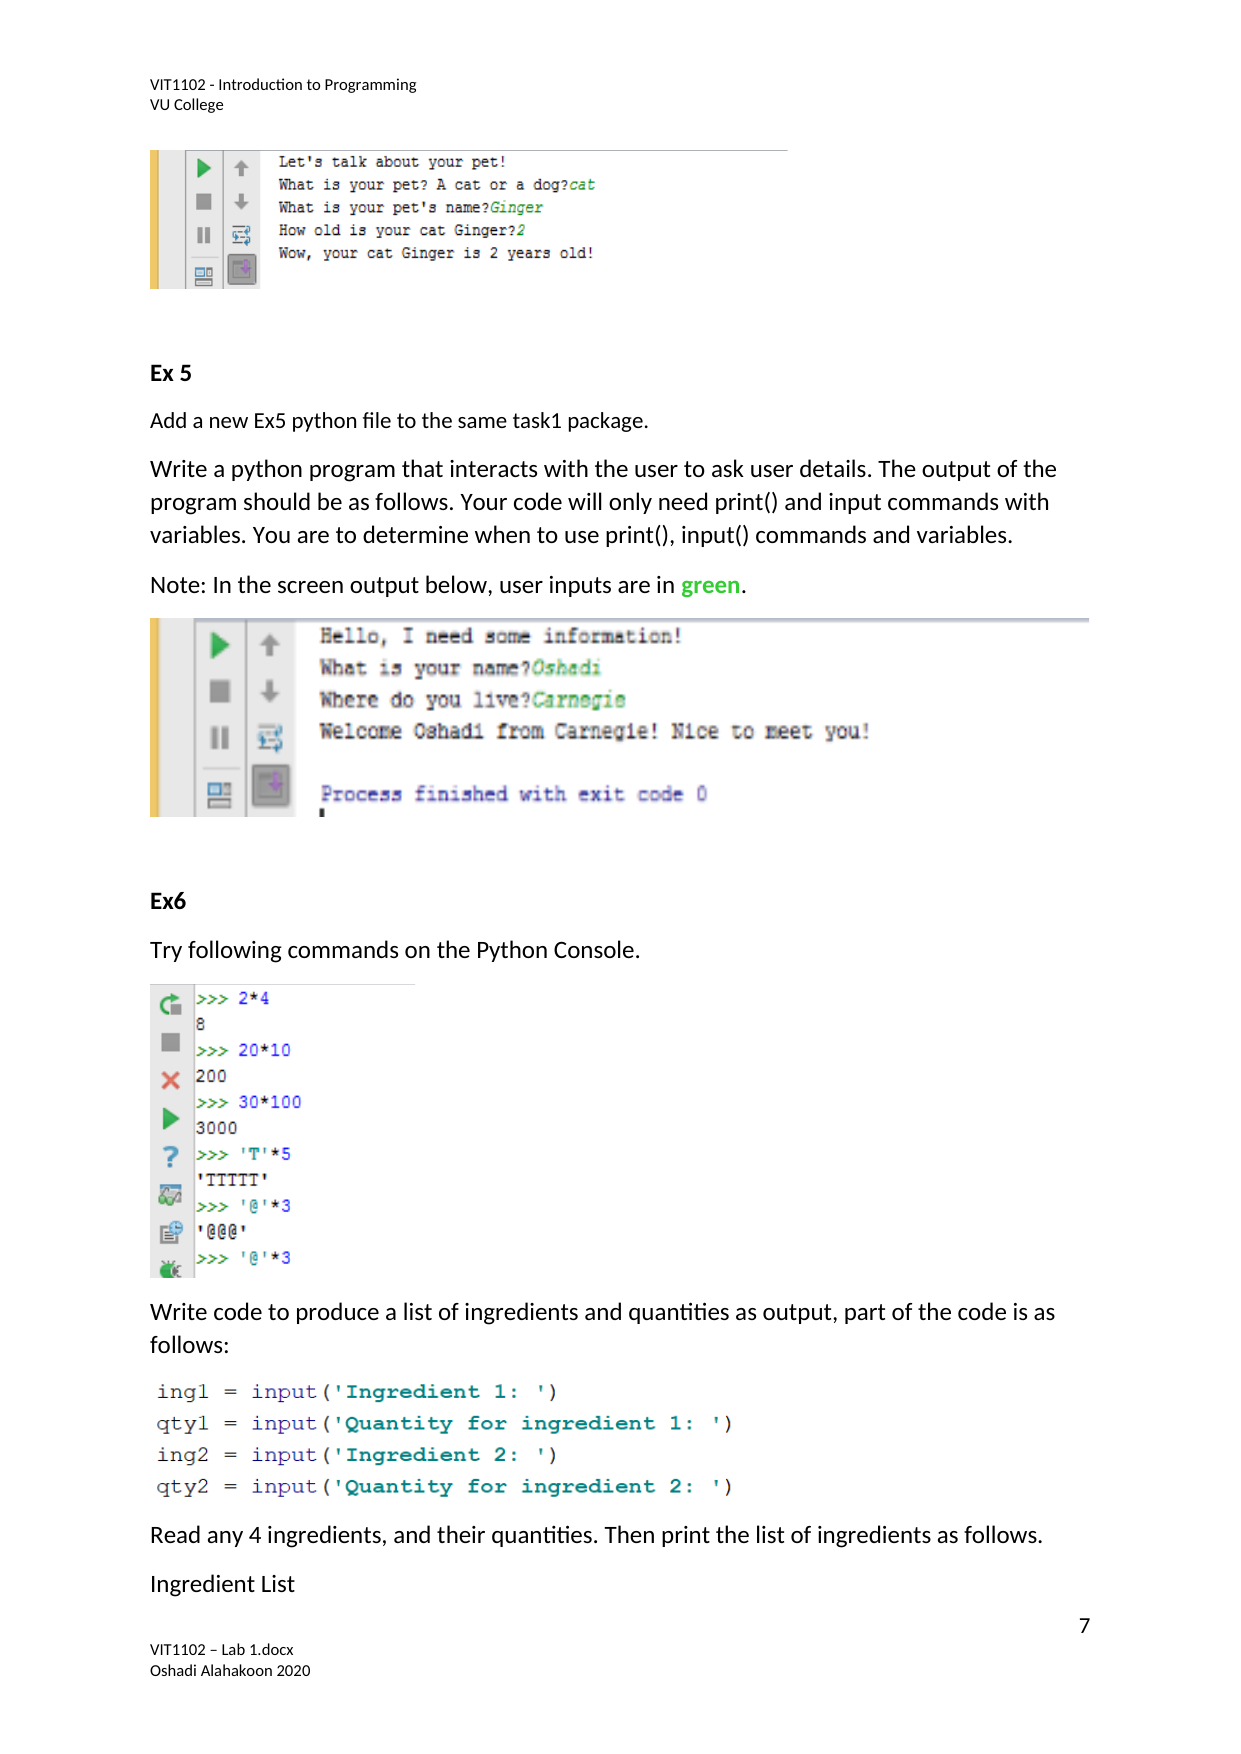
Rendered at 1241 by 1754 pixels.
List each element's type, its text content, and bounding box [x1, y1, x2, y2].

text Write a python program that interacts with the user to ask user details. The output of the program should be as follows. Your code will only need print() and input commands with variables. You are to determine when to use print(), input() commands and variables. [150, 453, 1090, 550]
picture [150, 618, 1090, 817]
text Write code to produce a list of ingredients and quantities as output, part of the code is as follows: [150, 1296, 1090, 1360]
text Read any 4 ingredients, and their quantities. Then print the list of ingredients as follows. [150, 1519, 1090, 1549]
text Note: In the screen output below, user inputs are in green. [150, 569, 1090, 599]
picture [150, 984, 416, 1278]
picture [150, 150, 788, 289]
text Ingredient List [150, 1569, 1090, 1599]
text Ex 5 [150, 357, 1090, 388]
text Add a new Ex5 python file to the same task1 package. [150, 407, 1090, 435]
text Try following commands on the Python Console. [150, 935, 1090, 965]
picture [150, 1378, 751, 1501]
text Ex6 [150, 885, 1090, 916]
